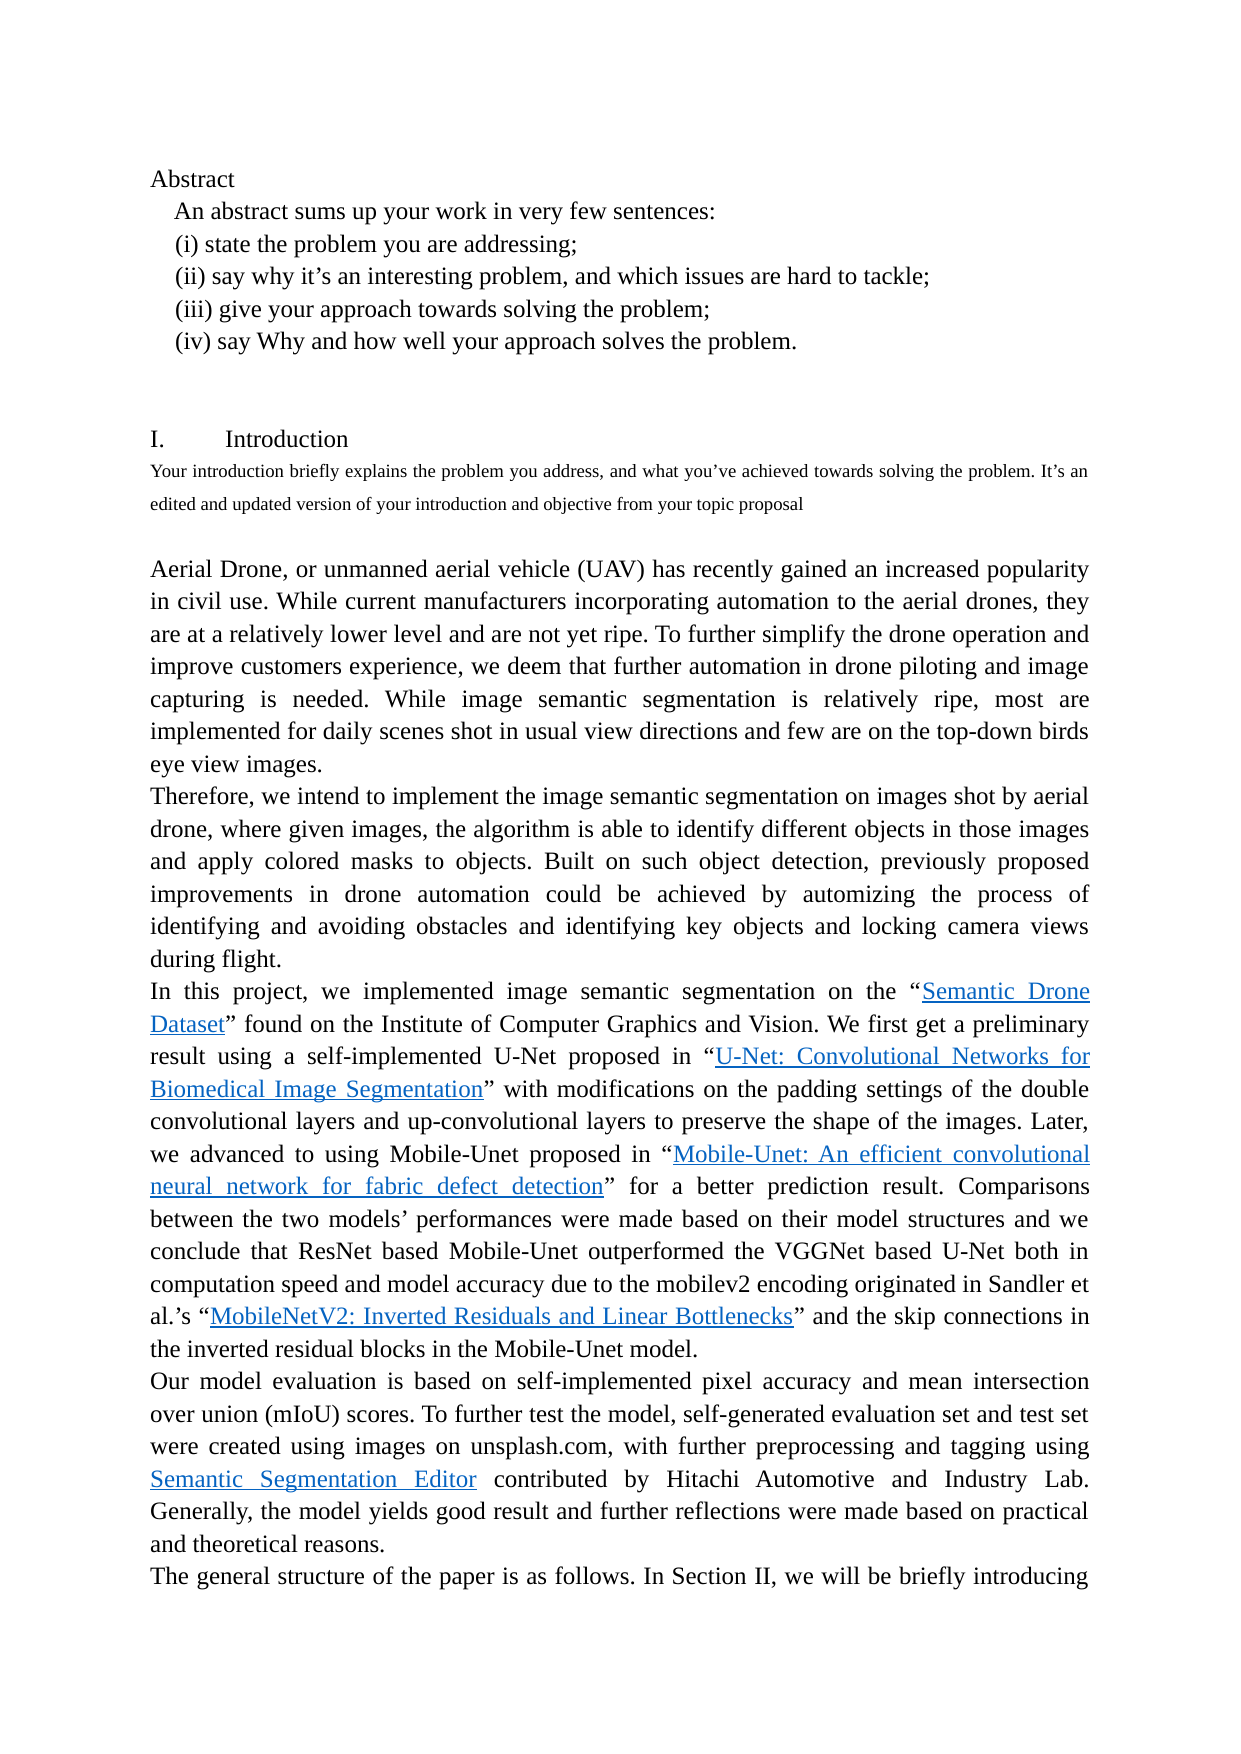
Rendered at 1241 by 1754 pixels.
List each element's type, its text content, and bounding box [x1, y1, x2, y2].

text (iii) give your approach towards solving the problem; [150, 292, 1090, 324]
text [150, 1559, 1090, 1592]
text (ii) say why it’s an interesting problem, and which issues are hard to tackle; [150, 259, 1090, 292]
text In this project, we implemented image semantic segmentation on the “Semantic Drone Dataset” found on the Institute of Computer Graphics and Vision. We first get a preliminary result using a self-implemented U-Net proposed in “U-Net: Convolutional Networks for Biomedical Image Segmentation” with modifications on the padding settings of the double convolutional layers and up-convolutional layers to preserve the shape of the images. Later, we advanced to using Mobile-Unet proposed in “Mobile-Unet: An efficient convolutional neural network for fabric defect detection” for a better prediction result. Comparisons between the two models’ performances were made based on their model structures and we conclude that ResNet based Mobile-Unet outperformed the VGGNet based U-Net both in computation speed and model accuracy due to the mobilev2 encoding originated in Sandler et al.’s “MobileNetV2: Inverted Residuals and Linear Bottlenecks” and the skip connections in the inverted residual blocks in the Mobile-Unet model. [150, 974, 1090, 1364]
text Our model evaluation is based on self-implemented pixel accuracy and mean intersection over union (mIoU) scores. To further test the model, self-generated evaluation set and test set were created using images on unsplash.com, with further preprocessing and tagging using Semantic Segmentation Editor contributed by Hitachi Automotive and Industry Lab. Generally, the model yields good result and further reflections were made based on practical and theoretical reasons. [150, 1364, 1090, 1559]
text Your introduction briefly explains the problem you address, and what you’ve achieved towards solving the problem. It’s an edited and updated version of your introduction and objective from your topic proposal [150, 454, 1090, 519]
text Abstract [150, 162, 1090, 194]
list Introduction [150, 422, 1090, 454]
text An abstract sums up your work in very few sentences: [150, 194, 1090, 227]
text Aerial Drone, or unmanned aerial vehicle (UAV) has recently gained an increased popularity in civil use. While current manufacturers incorporating automation to the aerial drones, they are at a relatively lower level and are not yet ripe. To further simplify the drone operation and improve customers experience, we deem that further automation in drone piloting and image capturing is needed. While image semantic segmentation is relatively ripe, most are implemented for daily scenes shot in usual view directions and few are on the top-down birds eye view images. [150, 552, 1090, 779]
text Therefore, we intend to implement the image semantic segmentation on images shot by aerial drone, where given images, the algorithm is able to identify different objects in those images and apply colored masks to objects. Built on such object detection, previously proposed improvements in drone automation could be achieved by automizing the process of identifying and avoiding obstacles and identifying key objects and locking camera views during flight. [150, 779, 1090, 974]
text (iv) say Why and how well your approach solves the problem. [150, 324, 1090, 357]
text (i) state the problem you are addressing; [150, 227, 1090, 259]
